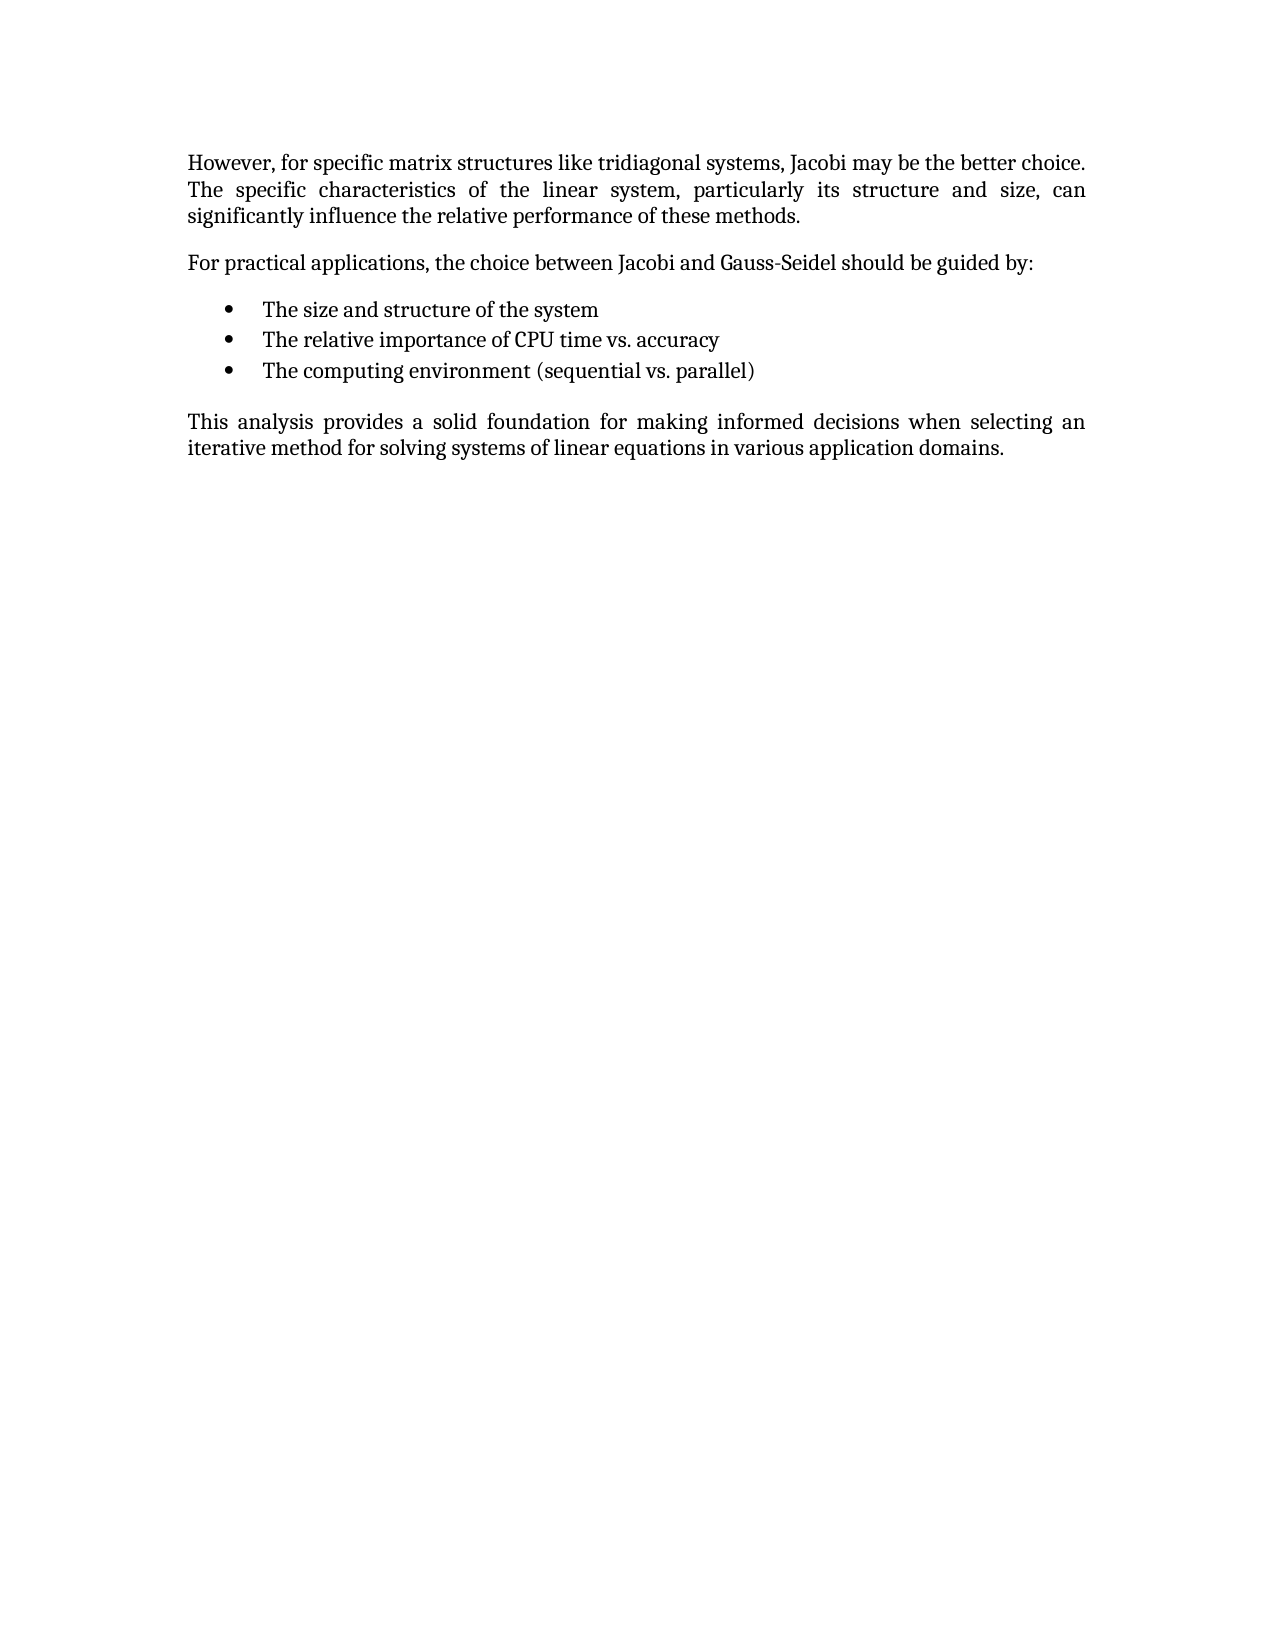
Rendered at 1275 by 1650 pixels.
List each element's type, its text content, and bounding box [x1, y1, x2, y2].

list The relative importance of CPU time vs. accuracy [225, 327, 1087, 354]
text This analysis provides a solid foundation for making informed decisions when selecting an iterative method for solving systems of linear equations in various application domains. [187, 408, 1087, 461]
text However, for specific matrix structures like tridiagonal systems, Jacobi may be the better choice. The specific characteristics of the linear system, particularly its structure and size, can significantly influence the relative performance of these methods. [187, 150, 1087, 229]
text For practical applications, the choice between Jacobi and Gauss-Seidel should be guided by: [187, 250, 1087, 276]
list The size and structure of the system [225, 297, 1087, 323]
list The computing environment (sequential vs. parallel) [225, 357, 1087, 384]
